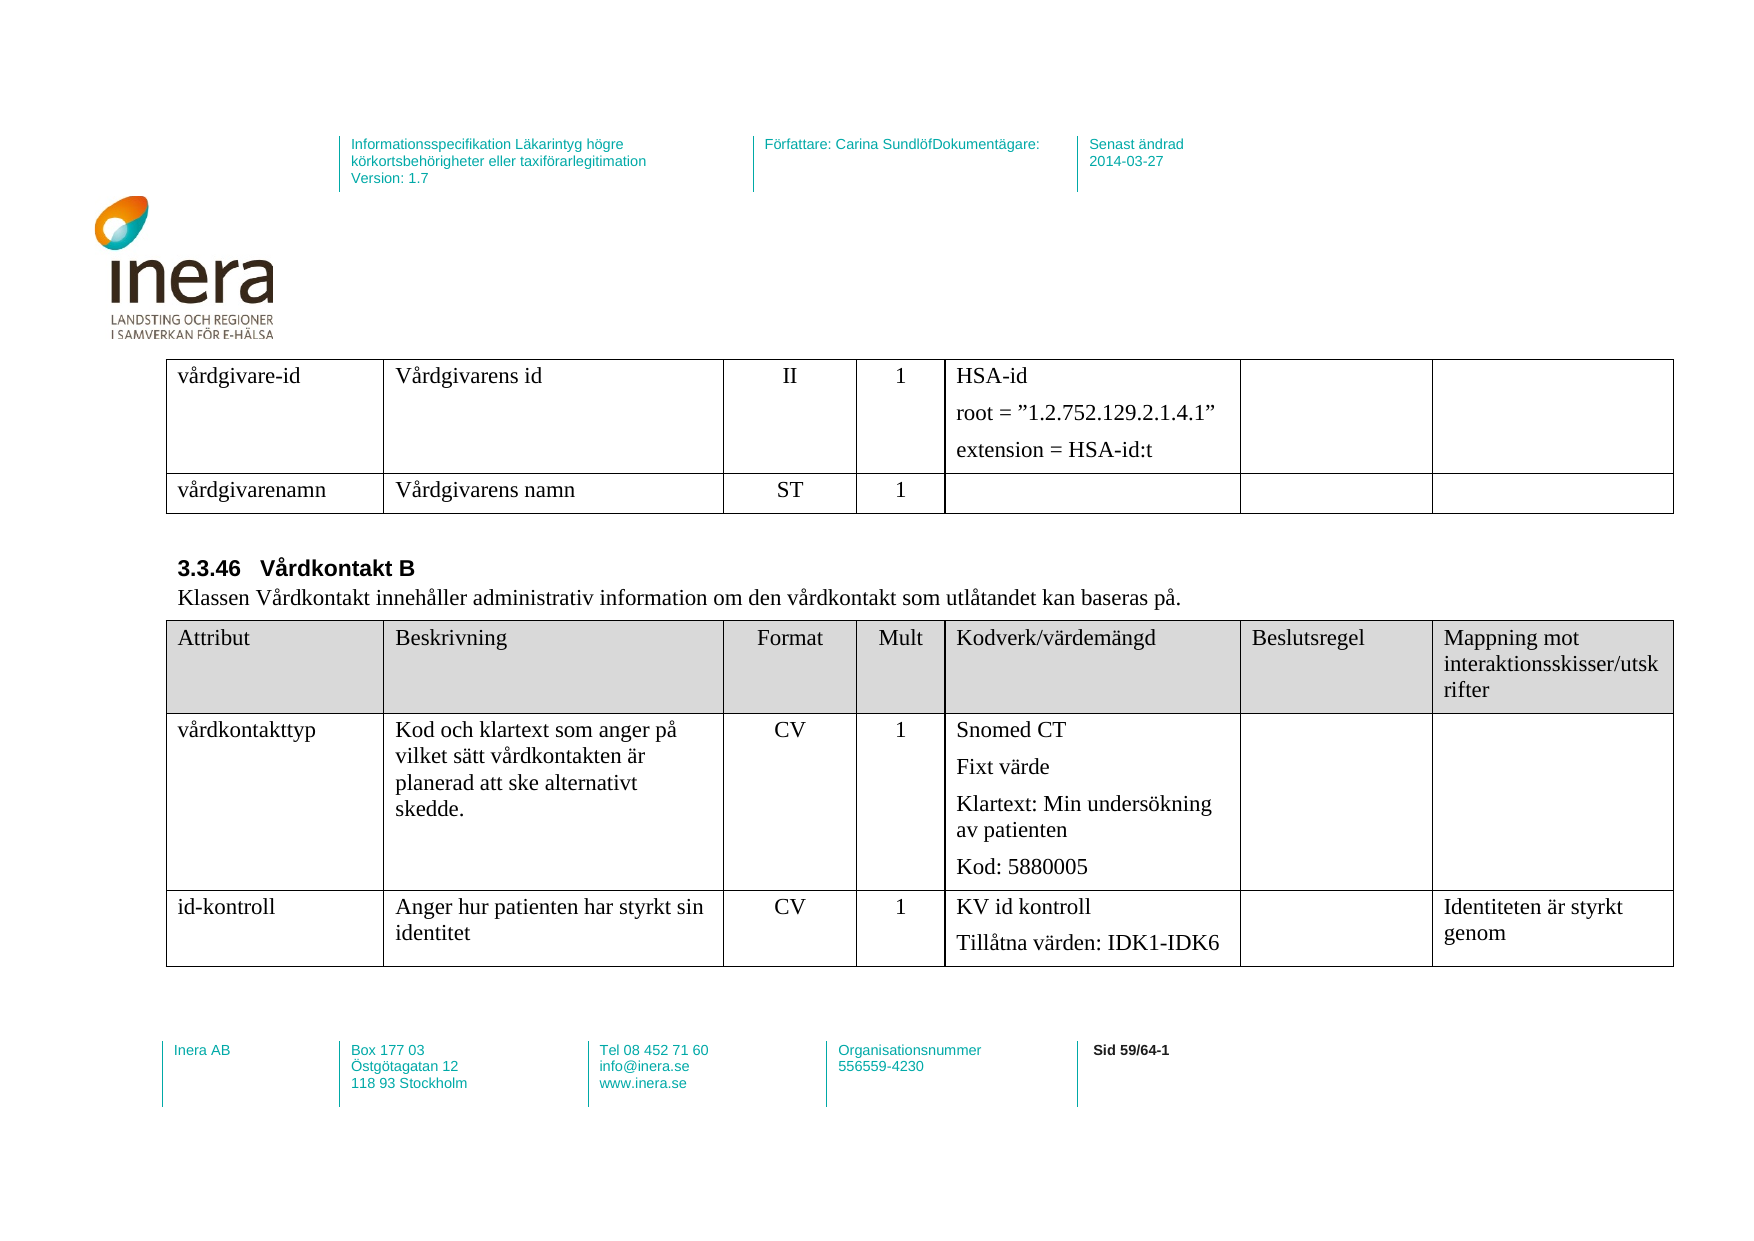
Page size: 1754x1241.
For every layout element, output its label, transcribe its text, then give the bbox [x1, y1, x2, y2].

table_cell vårdgivarenamn [167, 474, 383, 512]
table_cell [1241, 714, 1432, 889]
table_header Beslutsregel [1241, 621, 1432, 713]
text Vårdkontakt B [177, 555, 1494, 582]
table_cell II [724, 360, 856, 473]
table_cell [1433, 714, 1673, 889]
table_header Kodverk/värdemängd [946, 621, 1240, 713]
table_header Beskrivning [384, 621, 723, 713]
table_cell Kod och klartext som anger på vilket sätt vårdkontakten är planerad att ske alternativt skedde. [384, 714, 723, 889]
table_cell vårdgivare-id [167, 360, 383, 473]
table_cell [946, 474, 1240, 512]
table_cell Snomed CT Fixt värde Klartext: Min undersökning av patienten Kod: 5880005 [946, 714, 1240, 889]
table_cell KV id kontroll Tillåtna värden: IDK1-IDK6 [946, 891, 1240, 966]
table_cell CV [724, 891, 856, 966]
table_header Mult [857, 621, 944, 713]
picture [94, 196, 273, 339]
table_cell Vårdgivarens namn [384, 474, 723, 512]
table_cell 1 [857, 714, 944, 889]
table_cell 1 [857, 891, 944, 966]
table_header Attribut [167, 621, 383, 713]
table_header Format [724, 621, 856, 713]
table_cell [1433, 474, 1673, 512]
table_cell 1 [857, 474, 944, 512]
text Klassen Vårdkontakt innehåller administrativ information om den vårdkontakt som utlåtandet kan baseras på. [177, 584, 1494, 610]
table_cell Vårdgivarens id [384, 360, 723, 473]
table_cell [1241, 360, 1432, 473]
table_cell [1241, 891, 1432, 966]
table_cell [1433, 360, 1673, 473]
table_cell Identiteten är styrkt genom [1433, 891, 1673, 966]
table_cell Anger hur patienten har styrkt sin identitet [384, 891, 723, 966]
table_cell HSA-id root = ”1.2.752.129.2.1.4.1” extension = HSA-id:t [946, 360, 1240, 473]
table_cell CV [724, 714, 856, 889]
table_cell id-kontroll [167, 891, 383, 966]
table_cell vårdkontakttyp [167, 714, 383, 889]
table_header Mappning mot interaktionsskisser/utskrifter [1433, 621, 1673, 713]
table_cell [1241, 474, 1432, 512]
table_cell ST [724, 474, 856, 512]
table_cell 1 [857, 360, 944, 473]
